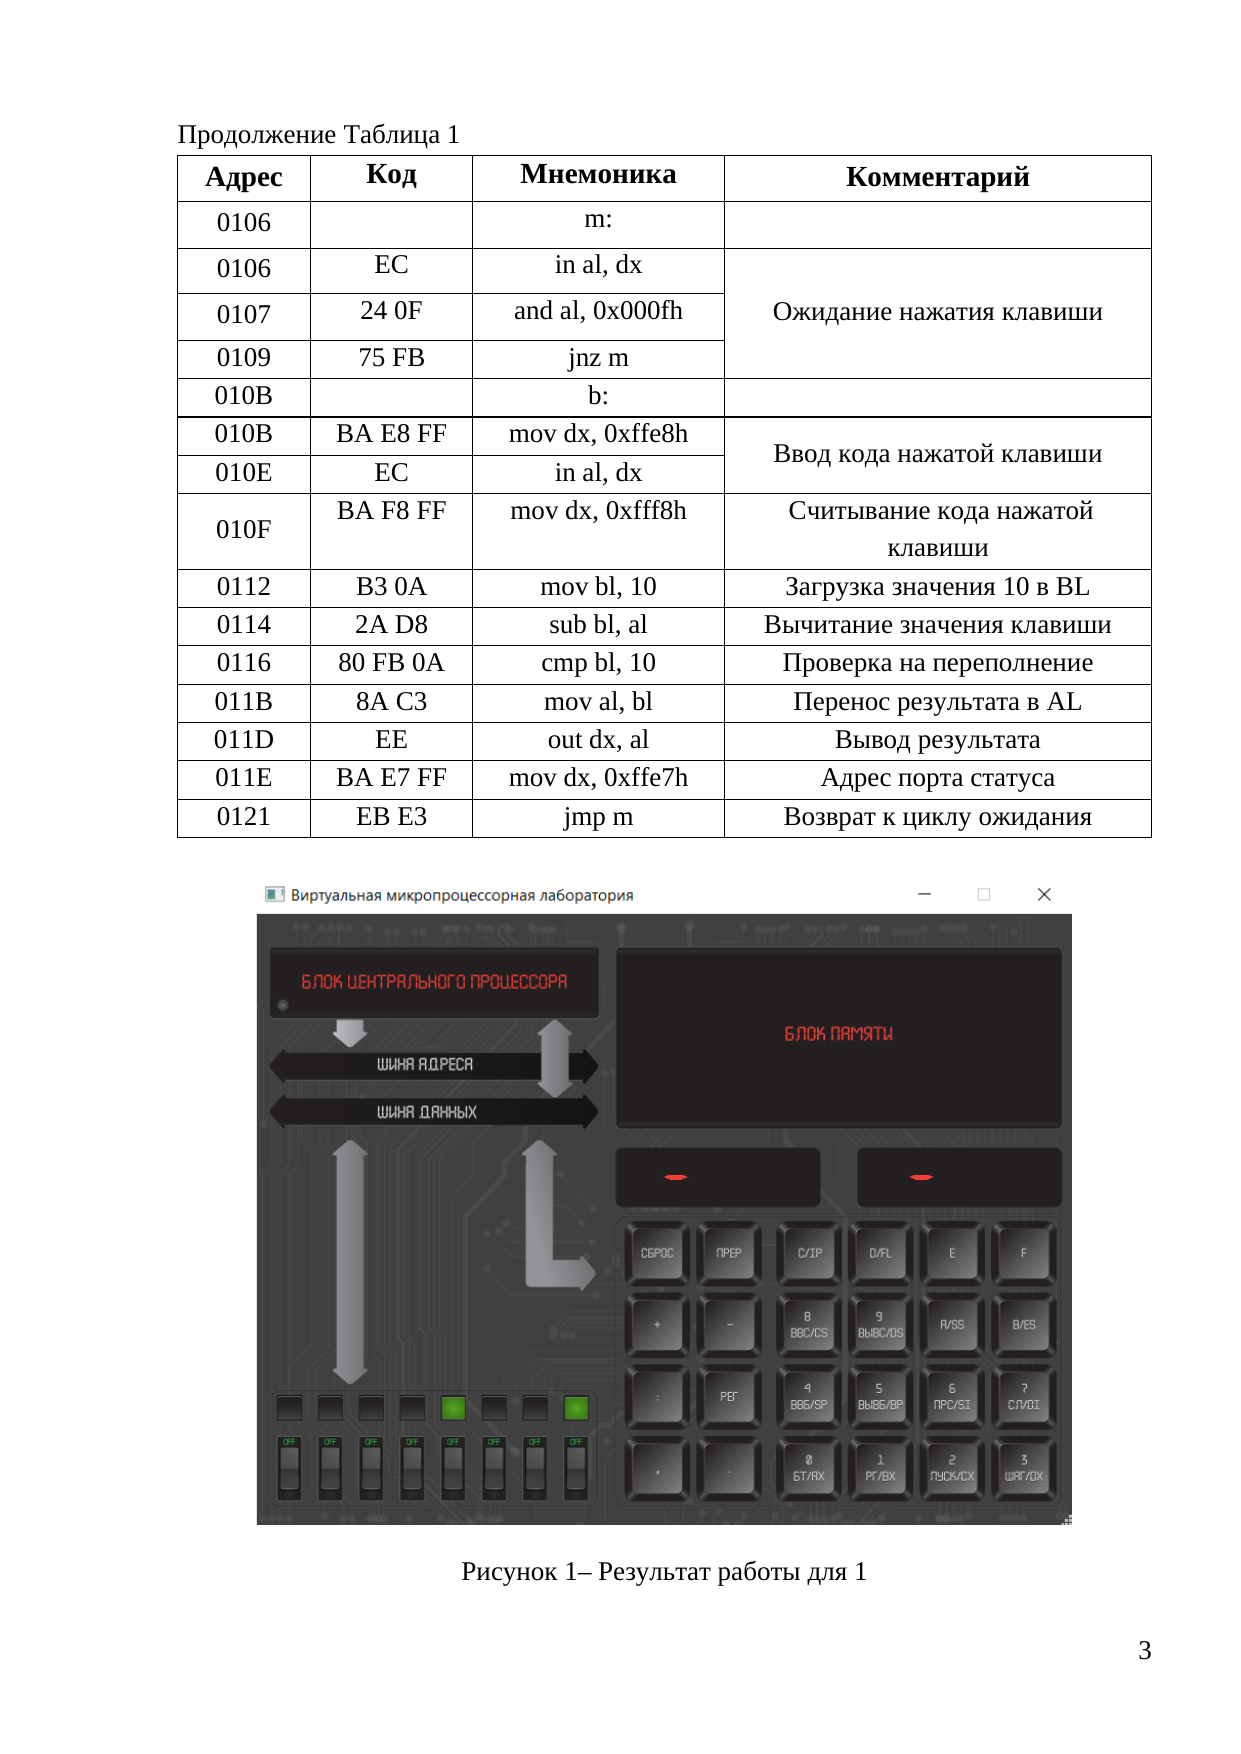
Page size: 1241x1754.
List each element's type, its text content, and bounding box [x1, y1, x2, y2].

table_cell Перенос результата в AL [725, 685, 1151, 722]
table_cell BA E8 FF [311, 418, 472, 455]
table_cell mov bl, 10 [473, 570, 724, 607]
table_header Комментарий [725, 156, 1151, 201]
table_cell [725, 379, 1151, 416]
table_header Адрес [178, 156, 310, 201]
table_cell BA F8 FF [311, 494, 472, 569]
table_cell EE [311, 723, 472, 760]
table_cell [311, 379, 472, 416]
table_cell mov dx, 0xfff8h [473, 494, 724, 569]
table_cell Возврат к циклу ожидания [725, 800, 1151, 837]
table_cell 010B [178, 418, 310, 455]
table_cell mov al, bl [473, 685, 724, 722]
text Рисунок 1– Результат работы для 1 [177, 1555, 1152, 1586]
table_cell 010B [178, 379, 310, 416]
table_cell BA E7 FF [311, 761, 472, 799]
table_cell [725, 202, 1151, 248]
table_cell Ввод кода нажатой клавиши [725, 418, 1151, 493]
text Продолжение Таблица 1 [177, 118, 1152, 149]
table_cell m: [473, 202, 724, 248]
table_cell in al, dx [473, 249, 724, 293]
table_cell jnz m [473, 341, 724, 378]
table_cell EB E3 [311, 800, 472, 837]
table_cell 010E [178, 456, 310, 493]
table_cell 80 FB 0A [311, 646, 472, 684]
table_cell Вычитание значения клавиши [725, 608, 1151, 645]
table_cell cmp bl, 10 [473, 646, 724, 684]
table_cell and al, 0x000fh [473, 294, 724, 340]
table_cell 010F [178, 494, 310, 569]
table_cell 8A C3 [311, 685, 472, 722]
table_cell Считывание кода нажатой клавиши [725, 494, 1151, 569]
table_cell 75 FB [311, 341, 472, 378]
table_cell Загрузка значения 10 в BL [725, 570, 1151, 607]
table_cell 0107 [178, 294, 310, 340]
table_cell 2A D8 [311, 608, 472, 645]
table_cell 0106 [178, 249, 310, 293]
table_cell 0112 [178, 570, 310, 607]
table_cell 0116 [178, 646, 310, 684]
table_cell out dx, al [473, 723, 724, 760]
table_cell [311, 202, 472, 248]
table_cell 0109 [178, 341, 310, 378]
table_cell 0106 [178, 202, 310, 248]
picture [256, 876, 1072, 1525]
table_cell mov dx, 0xffe7h [473, 761, 724, 799]
table_cell Вывод результата [725, 723, 1151, 760]
table_header Код [311, 156, 472, 201]
table_cell EC [311, 456, 472, 493]
table_cell 011E [178, 761, 310, 799]
table_cell sub bl, al [473, 608, 724, 645]
table_cell B3 0A [311, 570, 472, 607]
table_cell 011B [178, 685, 310, 722]
table_cell 24 0F [311, 294, 472, 340]
table_cell 0121 [178, 800, 310, 837]
table_cell 011D [178, 723, 310, 760]
table_header Мнемоника [473, 156, 724, 201]
table_cell b: [473, 379, 724, 416]
table_cell Ожидание нажатия клавиши [725, 249, 1151, 378]
table_cell in al, dx [473, 456, 724, 493]
table_cell 0114 [178, 608, 310, 645]
table_cell jmp m [473, 800, 724, 837]
table_cell mov dx, 0xffe8h [473, 418, 724, 455]
table_cell EC [311, 249, 472, 293]
table_cell Адрес порта статуса [725, 761, 1151, 799]
table_cell Проверка на переполнение [725, 646, 1151, 684]
